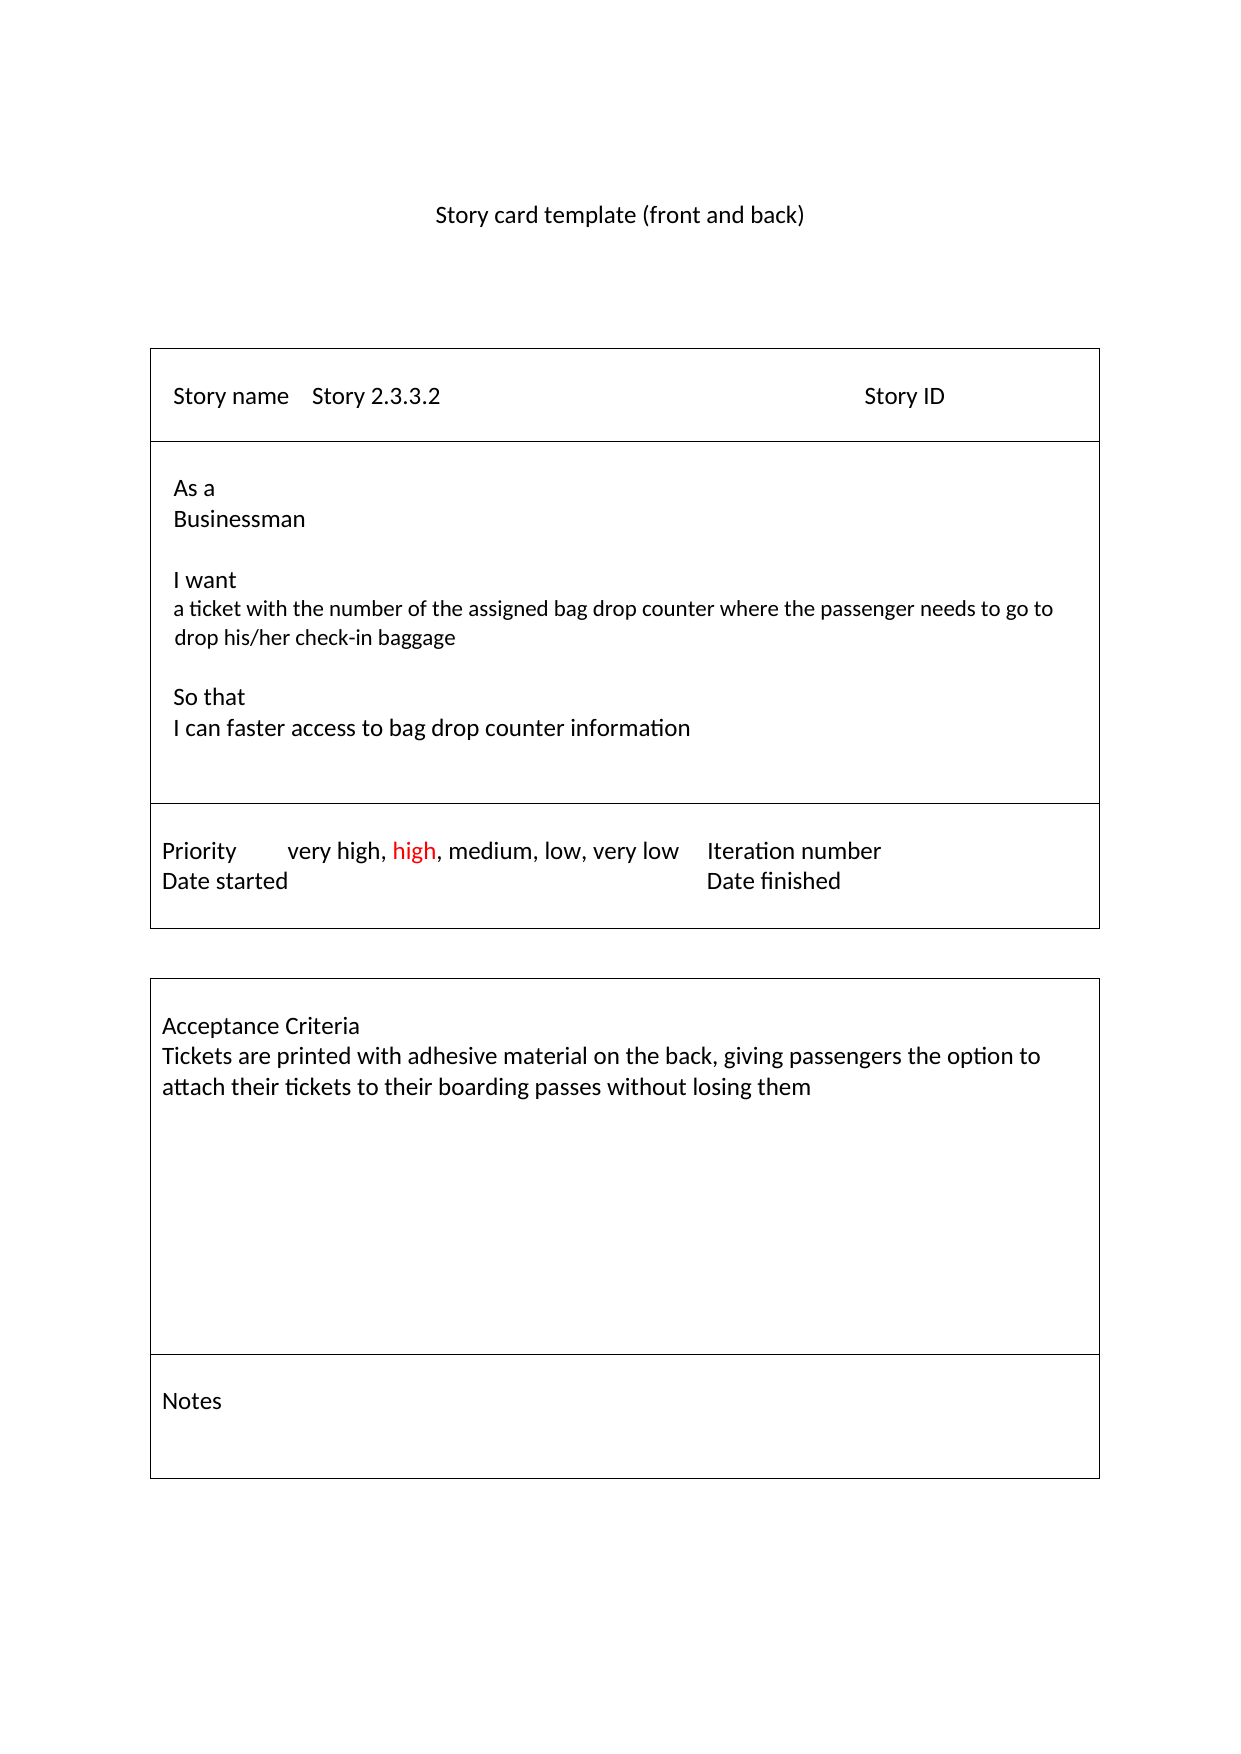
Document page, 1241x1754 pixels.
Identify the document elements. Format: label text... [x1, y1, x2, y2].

table_cell As a Businessman I want a ticket with the number of the assigned bag drop counter where the passenger needs to go to drop his/her check-in baggage So that I can faster access to bag drop counter information [151, 442, 1099, 803]
table_header Story name Story 2.3.3.2 Story ID [151, 349, 1099, 441]
text Story card template (front and back) [150, 199, 1090, 230]
table_cell Priority very high, high, medium, low, very low Iteration number Date started Date finished [151, 804, 1099, 928]
table_header Acceptance Criteria Tickets are printed with adhesive material on the back, giving passengers the option to attach their tickets to their boarding passes without losing them [151, 979, 1099, 1354]
table_cell Notes [151, 1355, 1099, 1478]
